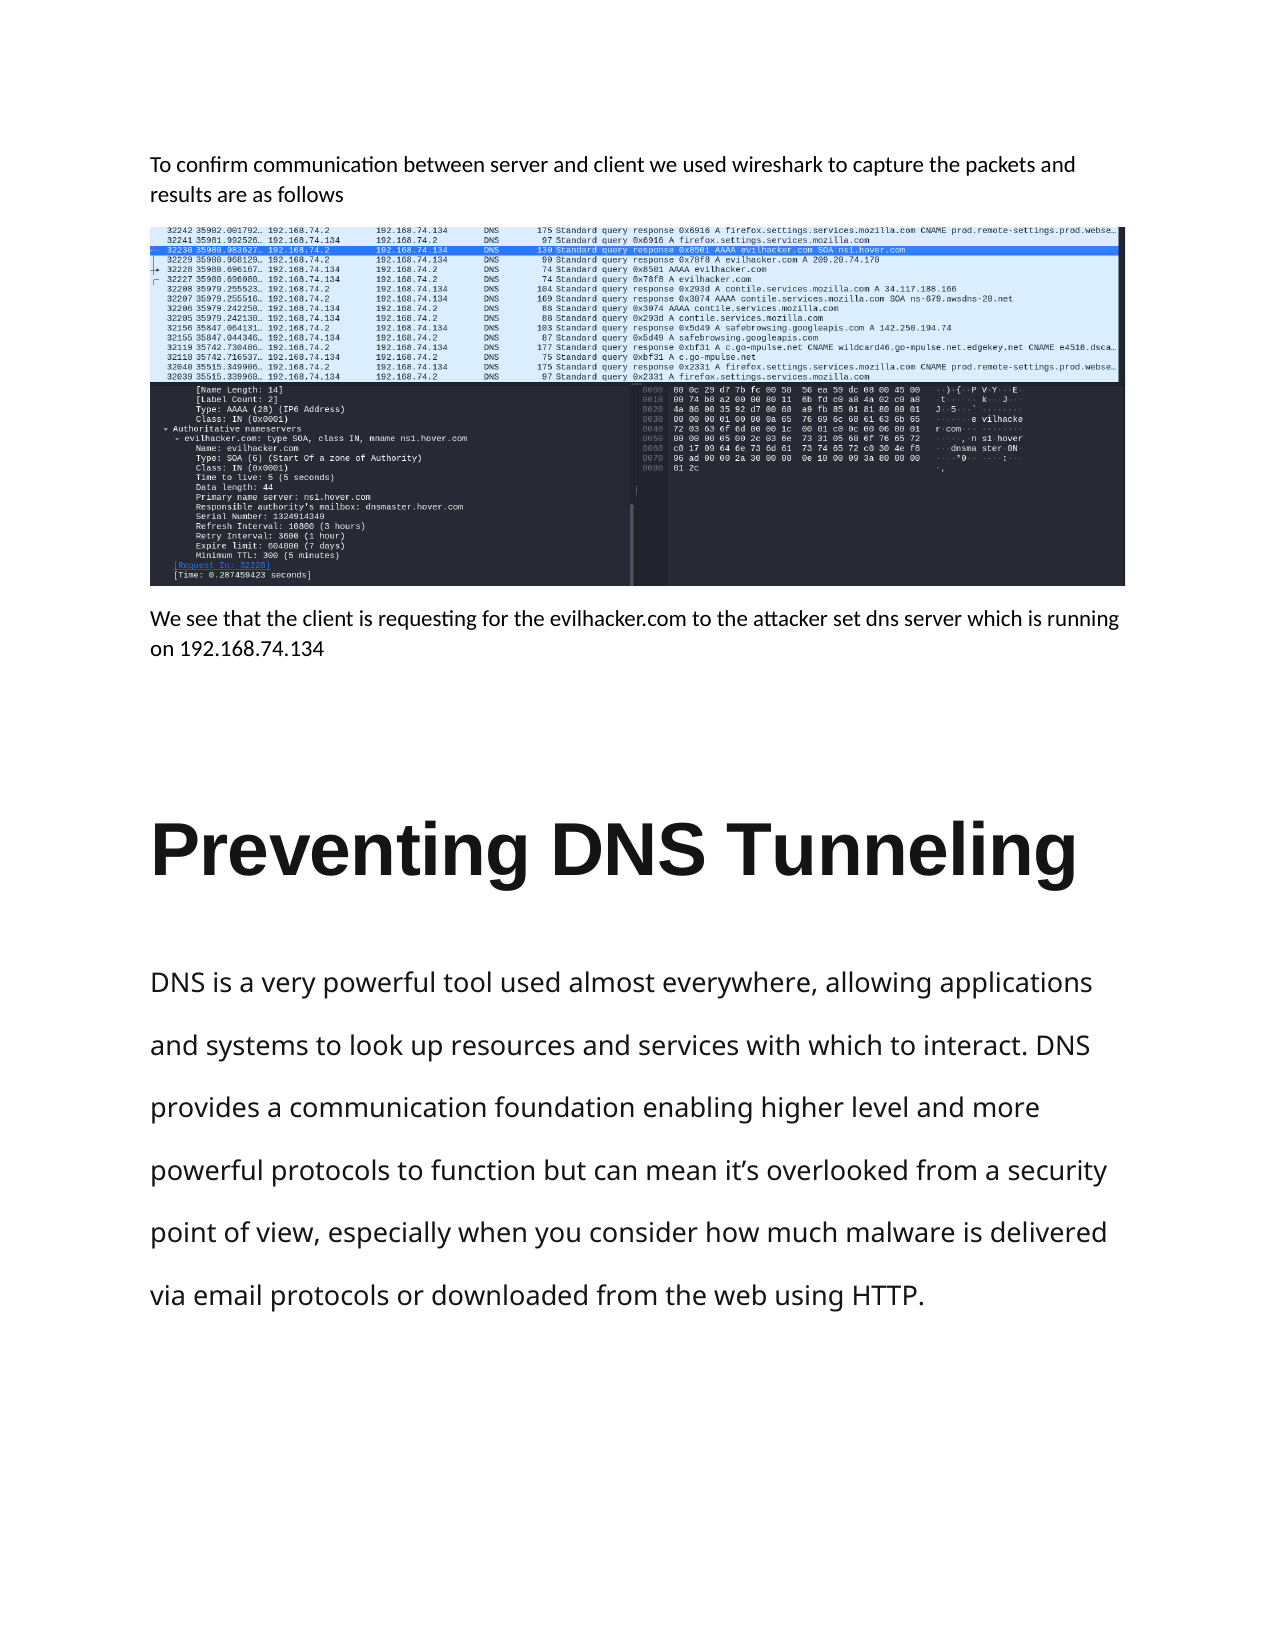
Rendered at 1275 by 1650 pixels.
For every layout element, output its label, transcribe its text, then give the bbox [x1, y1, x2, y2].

text We see that the client is requesting for the evilhacker.com to the attacker set dns server which is running on 192.168.74.134 [150, 604, 1125, 662]
text To confirm communication between server and client we used wireshark to capture the packets and results are as follows [150, 150, 1125, 208]
subtitle Preventing DNS Tunneling [150, 805, 1125, 891]
text DNS is a very powerful tool used almost everywhere, allowing applications and systems to look up resources and services with which to interact. DNS provides a communication foundation enabling higher level and more powerful protocols to function but can mean it’s overlooked from a security point of view, especially when you consider how much malware is delivered via email protocols or downloaded from the web using HTTP. [150, 938, 1125, 1313]
picture [150, 227, 1125, 586]
